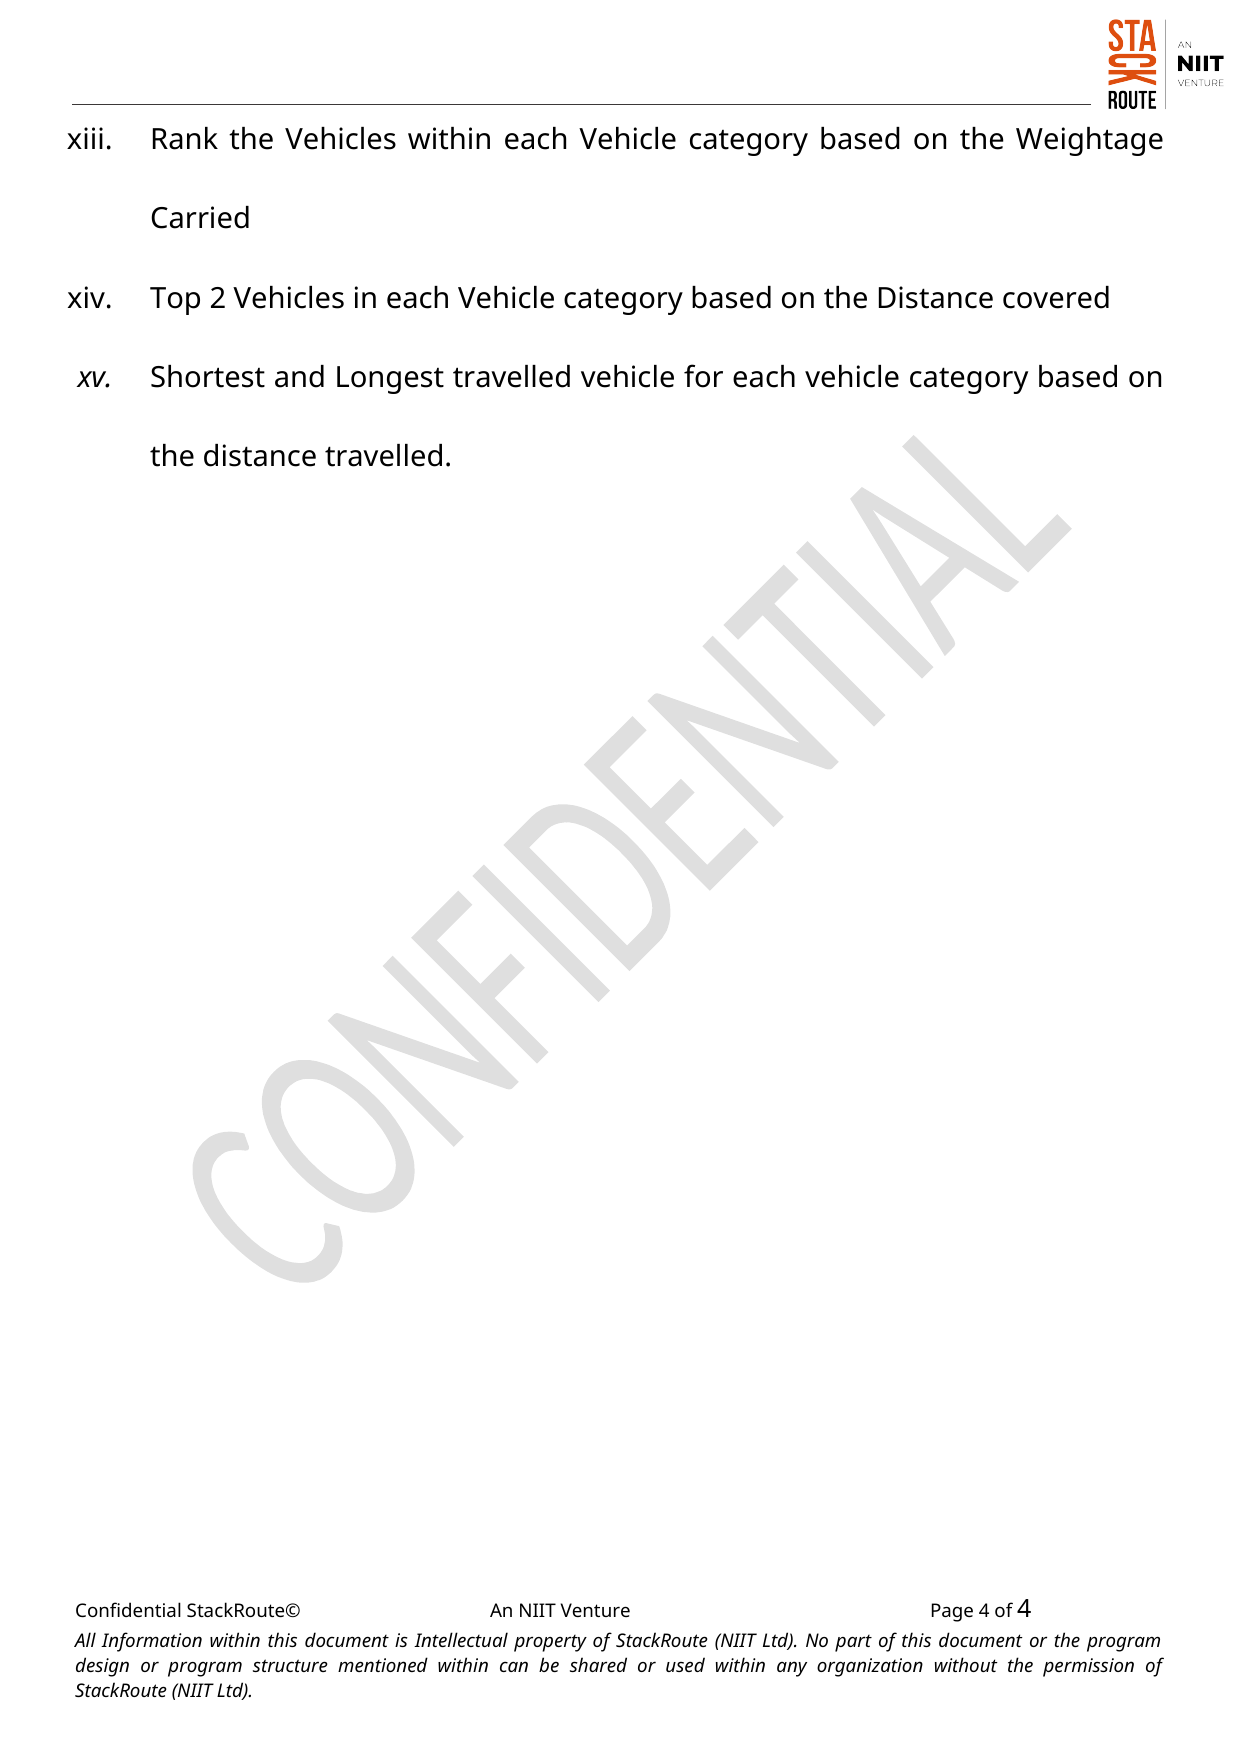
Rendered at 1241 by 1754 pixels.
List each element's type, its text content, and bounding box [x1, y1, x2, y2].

picture [1105, 14, 1227, 113]
list Top 2 Vehicles in each Vehicle category based on the Distance covered [112, 277, 1165, 317]
list Shortest and Longest travelled vehicle for each vehicle category based on the distance travelled. [112, 356, 1165, 475]
list Rank the Vehicles within each Vehicle category based on the Weightage Carried [112, 118, 1165, 237]
